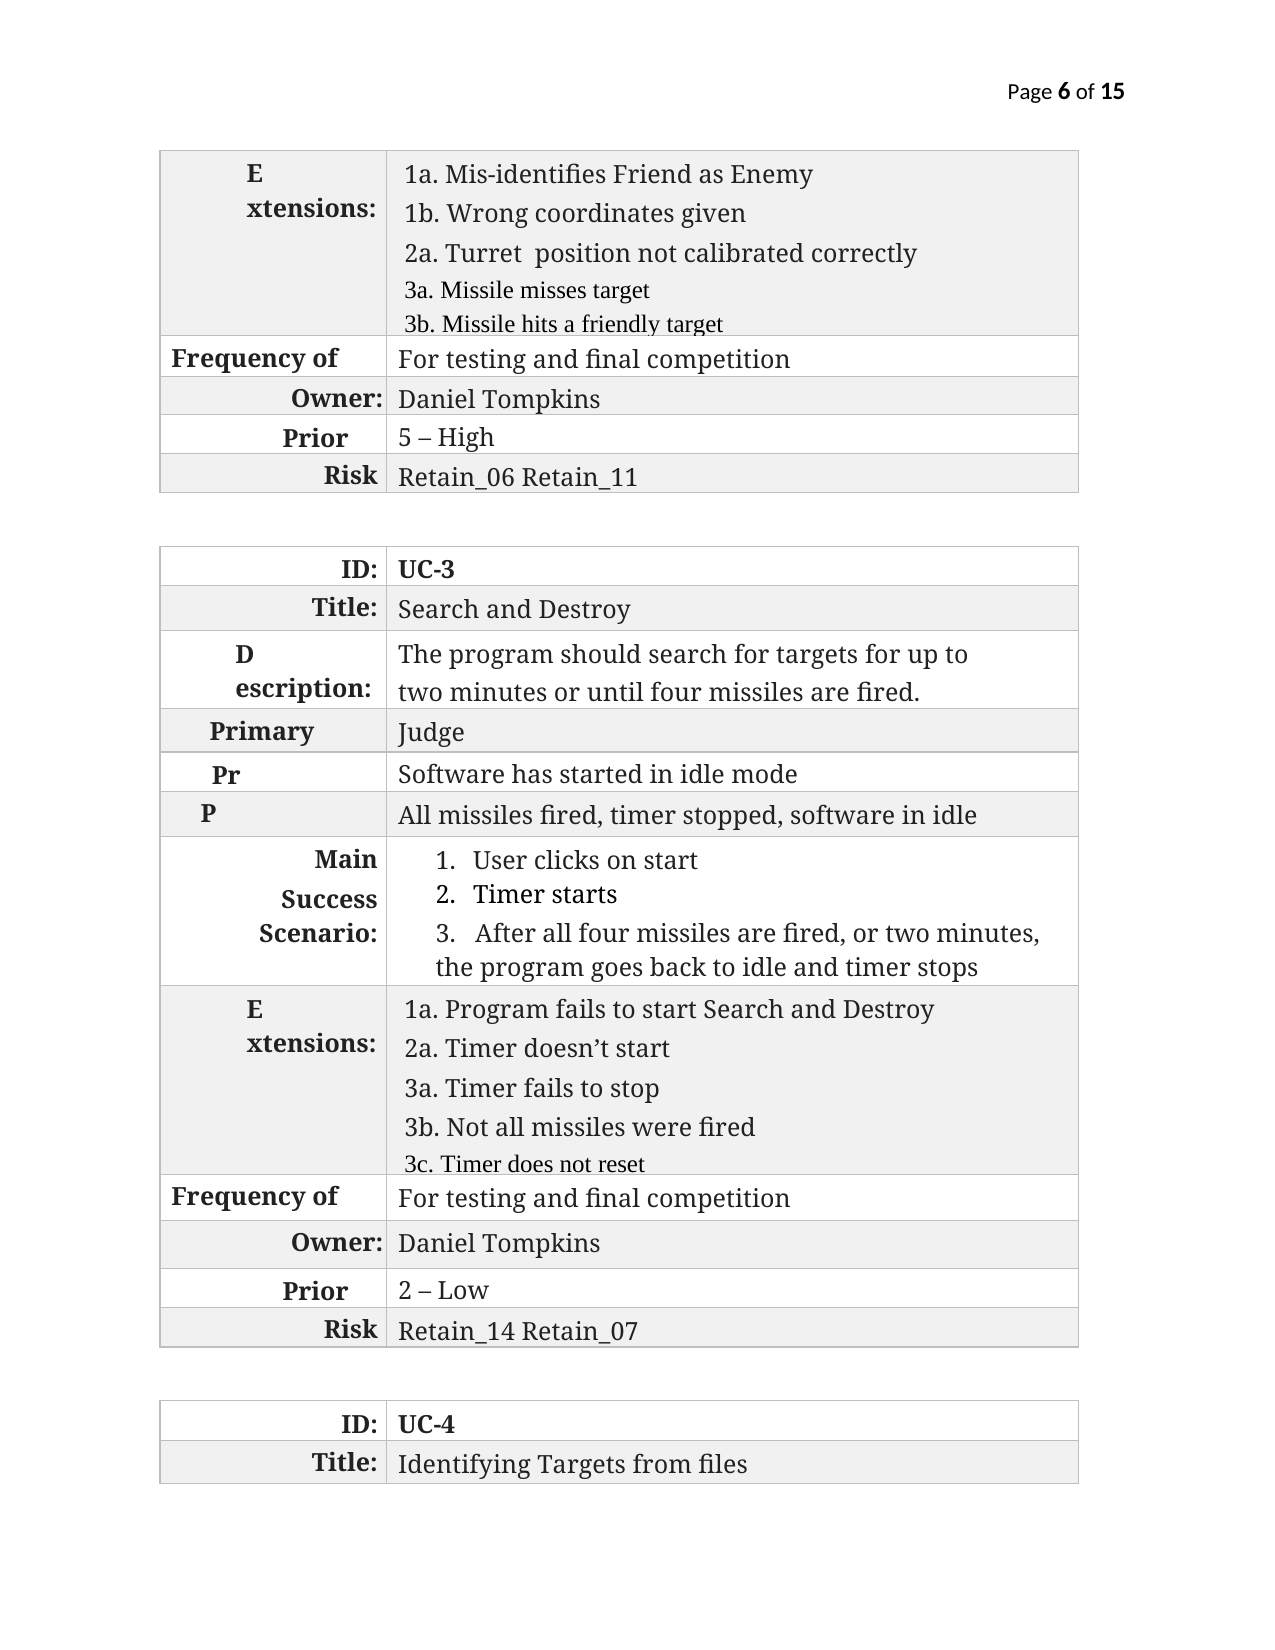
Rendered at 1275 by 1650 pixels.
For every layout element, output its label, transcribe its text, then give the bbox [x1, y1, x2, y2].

table_cell Frequency of Use: [161, 1175, 386, 1220]
table_cell Risk [161, 1308, 386, 1346]
table_header ID: [161, 547, 386, 585]
table_cell Retain_14 Retain_07 [387, 1308, 1078, 1346]
table_cell Judge [387, 709, 1078, 751]
table_cell All missiles fired, timer stopped, software in idle [387, 792, 1078, 836]
table_cell Daniel Tompkins [387, 1221, 1078, 1268]
table_cell User clicks on start Timer starts 3. After all four missiles are fired, or two minutes, the program goes back to idle and timer stops [387, 837, 1078, 985]
table_cell Title: [161, 586, 386, 630]
table_cell For testing and final competition [387, 336, 1078, 376]
table_header UC-3 [387, 547, 1078, 585]
table_cell 1a. Program fails to start Search and Destroy 2a. Timer doesn’t start 3a. Timer fails to stop 3b. Not all missiles were fired 3c. Timer does not reset [387, 986, 1078, 1174]
table_cell The program should search for targets for up to two minutes or until four missiles are fired. [387, 631, 1078, 708]
table_cell Owner: [161, 377, 386, 414]
table_cell For testing and final competition [387, 1175, 1078, 1220]
table_cell Description: [161, 631, 386, 708]
table_cell 1a. Mis-identifies Friend as Enemy 1b. Wrong coordinates given 2a. Turret position not calibrated correctly 3a. Missile misses target 3b. Missile hits a friendly target [387, 151, 1078, 335]
table_cell Owner: [161, 1221, 386, 1268]
table_cell 5 – High [387, 415, 1078, 453]
table_cell Primary Actor: [161, 709, 386, 751]
table_cell Software has started in idle mode [387, 753, 1078, 791]
table_header ID: [161, 1401, 386, 1440]
table_cell Extensions: [161, 151, 386, 335]
table_cell Search and Destroy [387, 586, 1078, 630]
table_cell Daniel Tompkins [387, 377, 1078, 414]
table_cell Main Success Scenario: [161, 837, 386, 985]
table_cell Title: [161, 1441, 386, 1483]
table_header UC-4 [387, 1401, 1078, 1440]
table_cell 2 – Low [387, 1269, 1078, 1307]
table_cell Postconditions: [161, 792, 386, 836]
table_cell Preconditions: [161, 753, 386, 791]
table_cell Retain_06 Retain_11 [387, 454, 1078, 492]
table_cell Extensions: [161, 986, 386, 1174]
table_cell Risk [161, 454, 386, 492]
table_cell Frequency of Use: [161, 336, 386, 376]
table_cell Identifying Targets from files [387, 1441, 1078, 1483]
table_cell Priority: [161, 1269, 386, 1307]
table_cell Priority: [161, 415, 386, 453]
